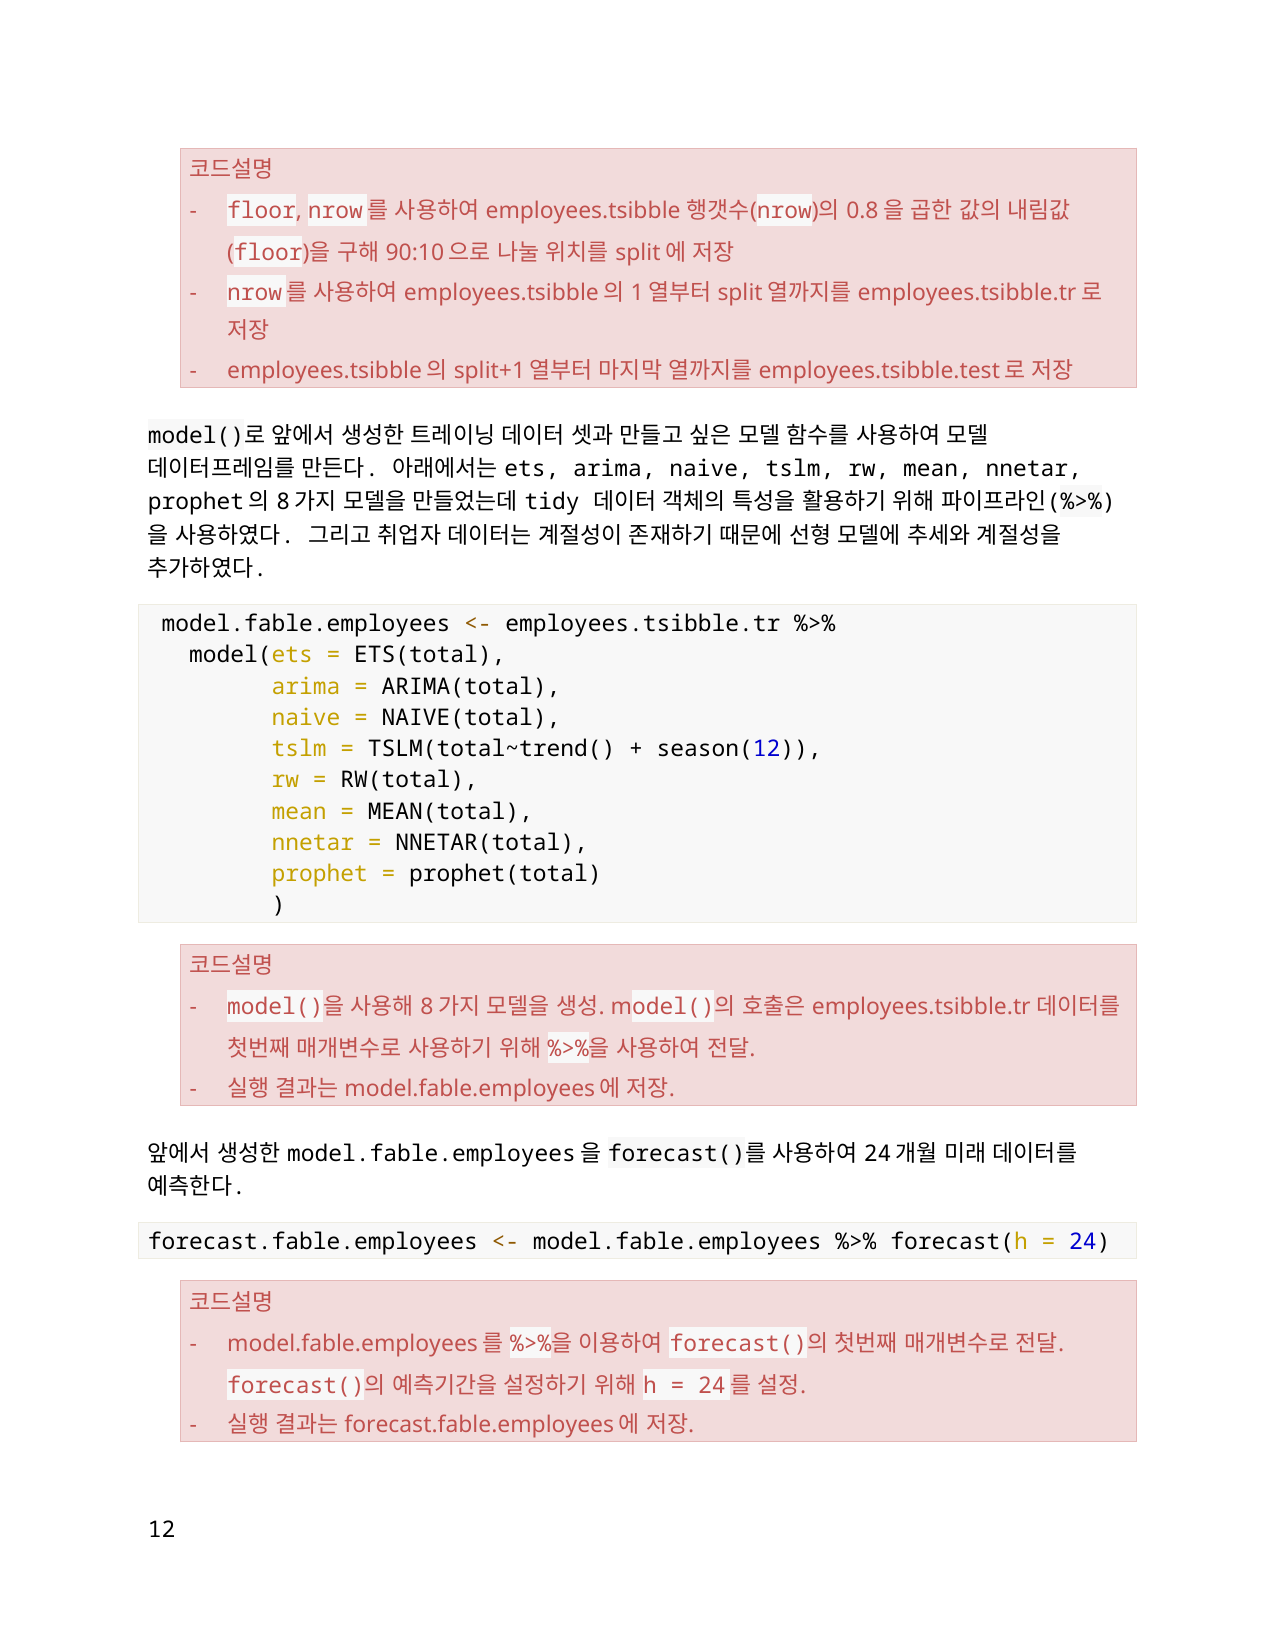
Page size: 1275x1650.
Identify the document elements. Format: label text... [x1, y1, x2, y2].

text 코드설명 [181, 945, 1136, 980]
list 실행 결과는 forecast.fable.employees에 저장. [181, 1405, 1136, 1441]
text model()로 앞에서 생성한 트레이닝 데이터 셋과 만들고 싶은 모델 함수를 사용하여 모델 데이터프레임를 만든다. 아래에서는 ets, arima, naive, tslm, rw, mean, nnetar, prophet의 8가지 모델을 만들었는데 tidy 데이터 객체의 특성을 활용하기 위해 파이프라인(%>%)을 사용하였다. 그리고 취업자 데이터는 계절성이 존재하기 때문에 선형 모델에 추세와 계절성을 추가하였다. [148, 417, 1127, 583]
text 앞에서 생성한 model.fable.employees을 forecast()를 사용하여 24개월 미래 데이터를 예측한다. [148, 1134, 1127, 1201]
list employees.tsibble의 split+1열부터 마지막 열까지를 employees.tsibble.test로 저장 [181, 350, 1136, 387]
list 실행 결과는 model.fable.employees에 저장. [181, 1068, 1136, 1105]
text forecast.fable.employees <- model.fable.employees %>% forecast(h = 24) [139, 1223, 1136, 1258]
text 코드설명 [181, 149, 1136, 184]
list nrow를 사용하여 employees.tsibble의 1열부터 split열까지를 employees.tsibble.tr로 저장 [181, 272, 1136, 346]
list model()을 사용해 8가지 모델을 생성. model()의 호출은 employees.tsibble.tr 데이터를 첫번째 매개변수로 사용하기 위해 %>%을 사용하여 전달. [181, 985, 1136, 1063]
text model.fable.employees <- employees.tsibble.tr %>% model(ets = ETS(total), arima = ARIMA(total), naive = NAIVE(total), tslm = TSLM(total~trend() + season(12)), rw = RW(total), mean = MEAN(total), nnetar = NNETAR(total), prophet = prophet(total) ) [139, 605, 1136, 922]
list model.fable.employees를 %>%을 이용하여 forecast()의 첫번째 매개변수로 전달. forecast()의 예측기간을 설정하기 위해 h = 24를 설정. [181, 1322, 1136, 1400]
text 코드설명 [181, 1281, 1136, 1317]
list floor, nrow를 사용하여 employees.tsibble 행갯수(nrow)의 0.8을 곱한 값의 내림값(floor)을 구해 90:10으로 나눌 위치를 split에 저장 [181, 189, 1136, 267]
